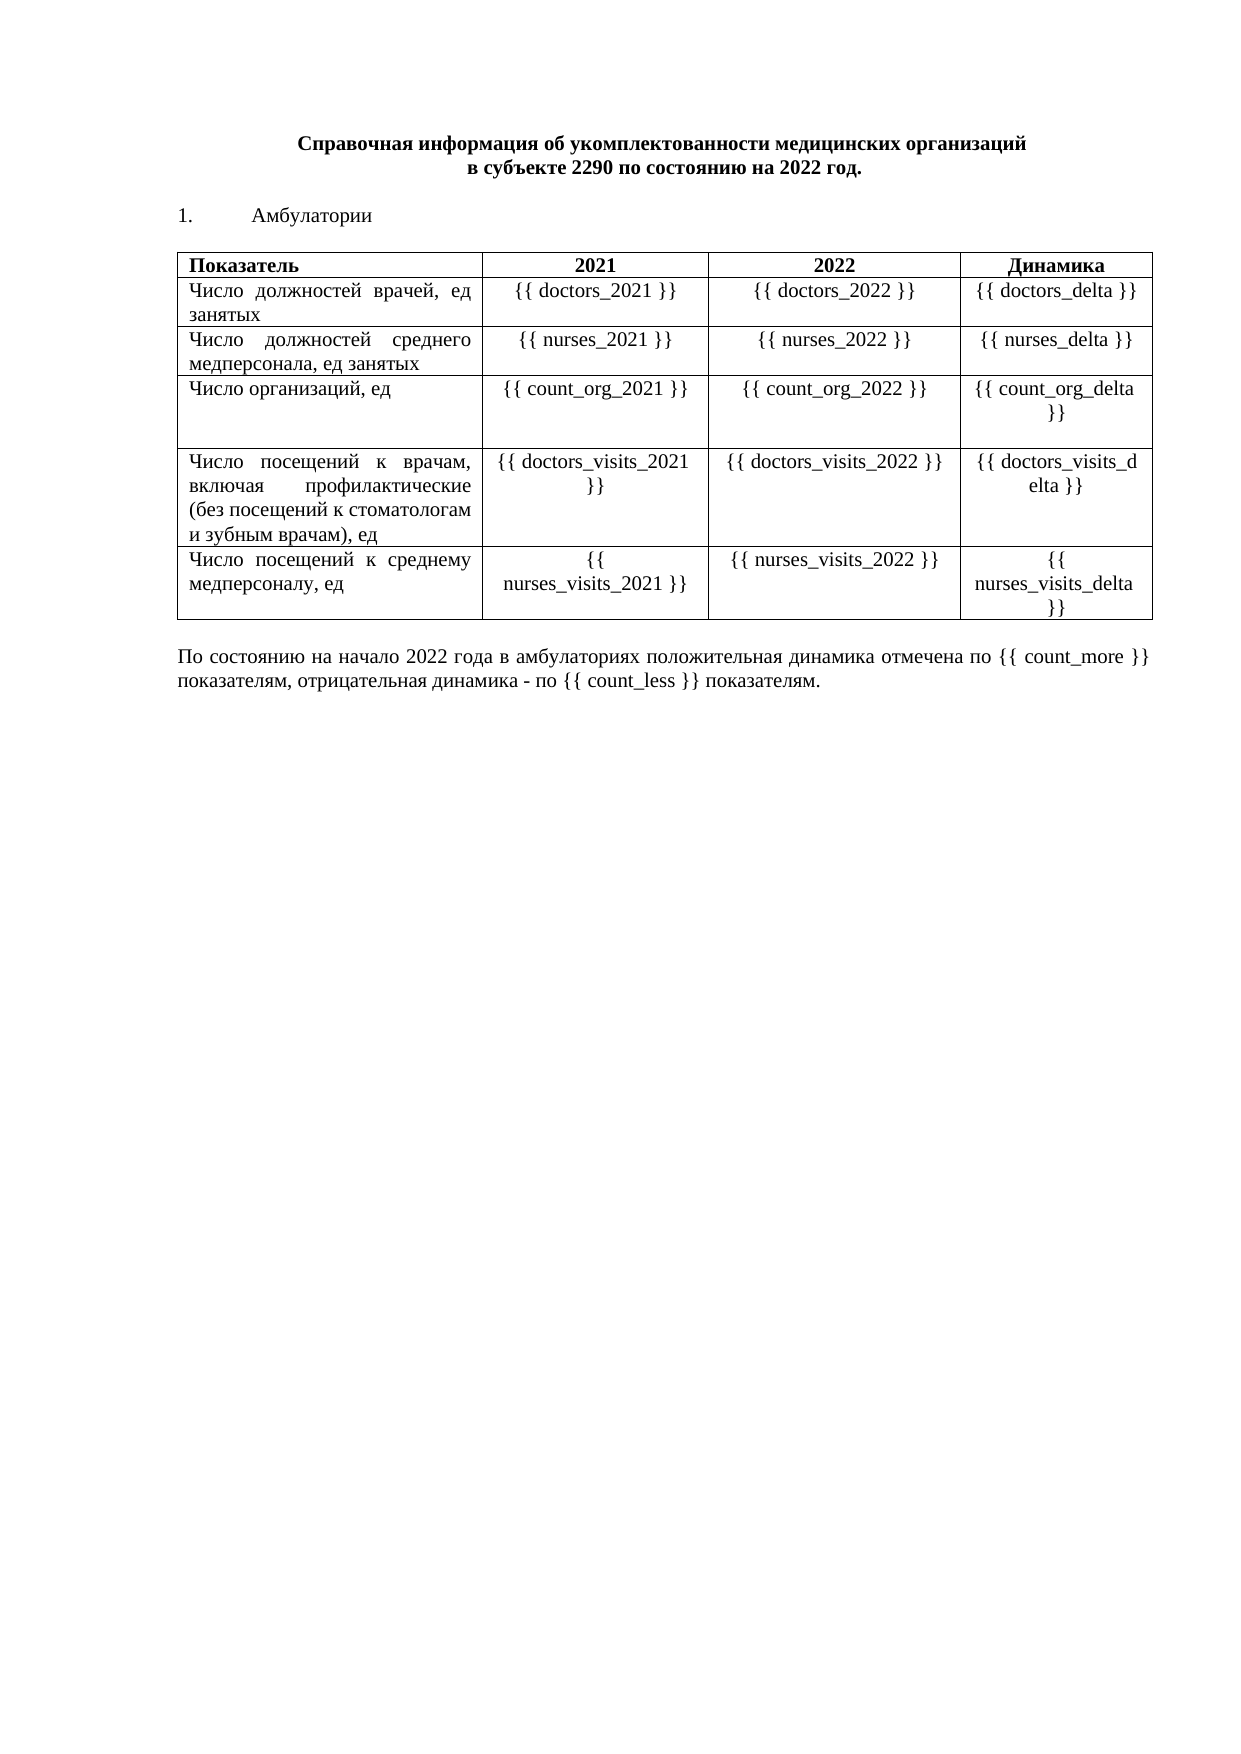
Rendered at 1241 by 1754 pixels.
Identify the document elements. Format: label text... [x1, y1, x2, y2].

table_cell {{ nurses_visits_delta }} [961, 547, 1152, 619]
table_cell {{ doctors_visits_delta }} [961, 449, 1152, 546]
table_cell {{ doctors_visits_2022 }} [709, 449, 960, 546]
table_cell {{ nurses_visits_2022 }} [709, 547, 960, 619]
list Амбулатории [177, 203, 1152, 227]
table_cell {{ count_org_2022 }} [709, 376, 960, 448]
table_header 2022 [709, 253, 960, 277]
table_cell {{ doctors_2021 }} [483, 278, 708, 326]
table_cell Число должностей среднего медперсонала, ед занятых [178, 327, 482, 375]
table_cell {{ nurses_visits_2021 }} [483, 547, 708, 619]
table_cell Число организаций, ед [178, 376, 482, 448]
table_header Динамика [961, 253, 1152, 277]
list Справочная информация об укомплектованности медицинских организаций в субъекте 2290 по состоянию на 2022 год. [177, 131, 1152, 179]
table_header Показатель [178, 253, 482, 277]
table_cell {{ doctors_delta }} [961, 278, 1152, 326]
table_header 2021 [483, 253, 708, 277]
table_cell {{ count_org_delta }} [961, 376, 1152, 448]
table_cell {{ nurses_2021 }} [483, 327, 708, 375]
table_cell Число посещений к среднему медперсоналу, ед [178, 547, 482, 619]
table_cell {{ doctors_visits_2021 }} [483, 449, 708, 546]
text По состоянию на начало 2022 года в амбулаториях положительная динамика отмечена по {{ count_more }} показателям, отрицательная динамика - по {{ count_less }} показателям. [177, 644, 1152, 692]
table_cell {{ nurses_2022 }} [709, 327, 960, 375]
table_cell {{ nurses_delta }} [961, 327, 1152, 375]
table_cell {{ count_org_2021 }} [483, 376, 708, 448]
table_cell {{ doctors_2022 }} [709, 278, 960, 326]
table_cell Число должностей врачей, ед занятых [178, 278, 482, 326]
table_cell Число посещений к врачам, включая профилактические (без посещений к стоматологам и зубным врачам), ед [178, 449, 482, 546]
